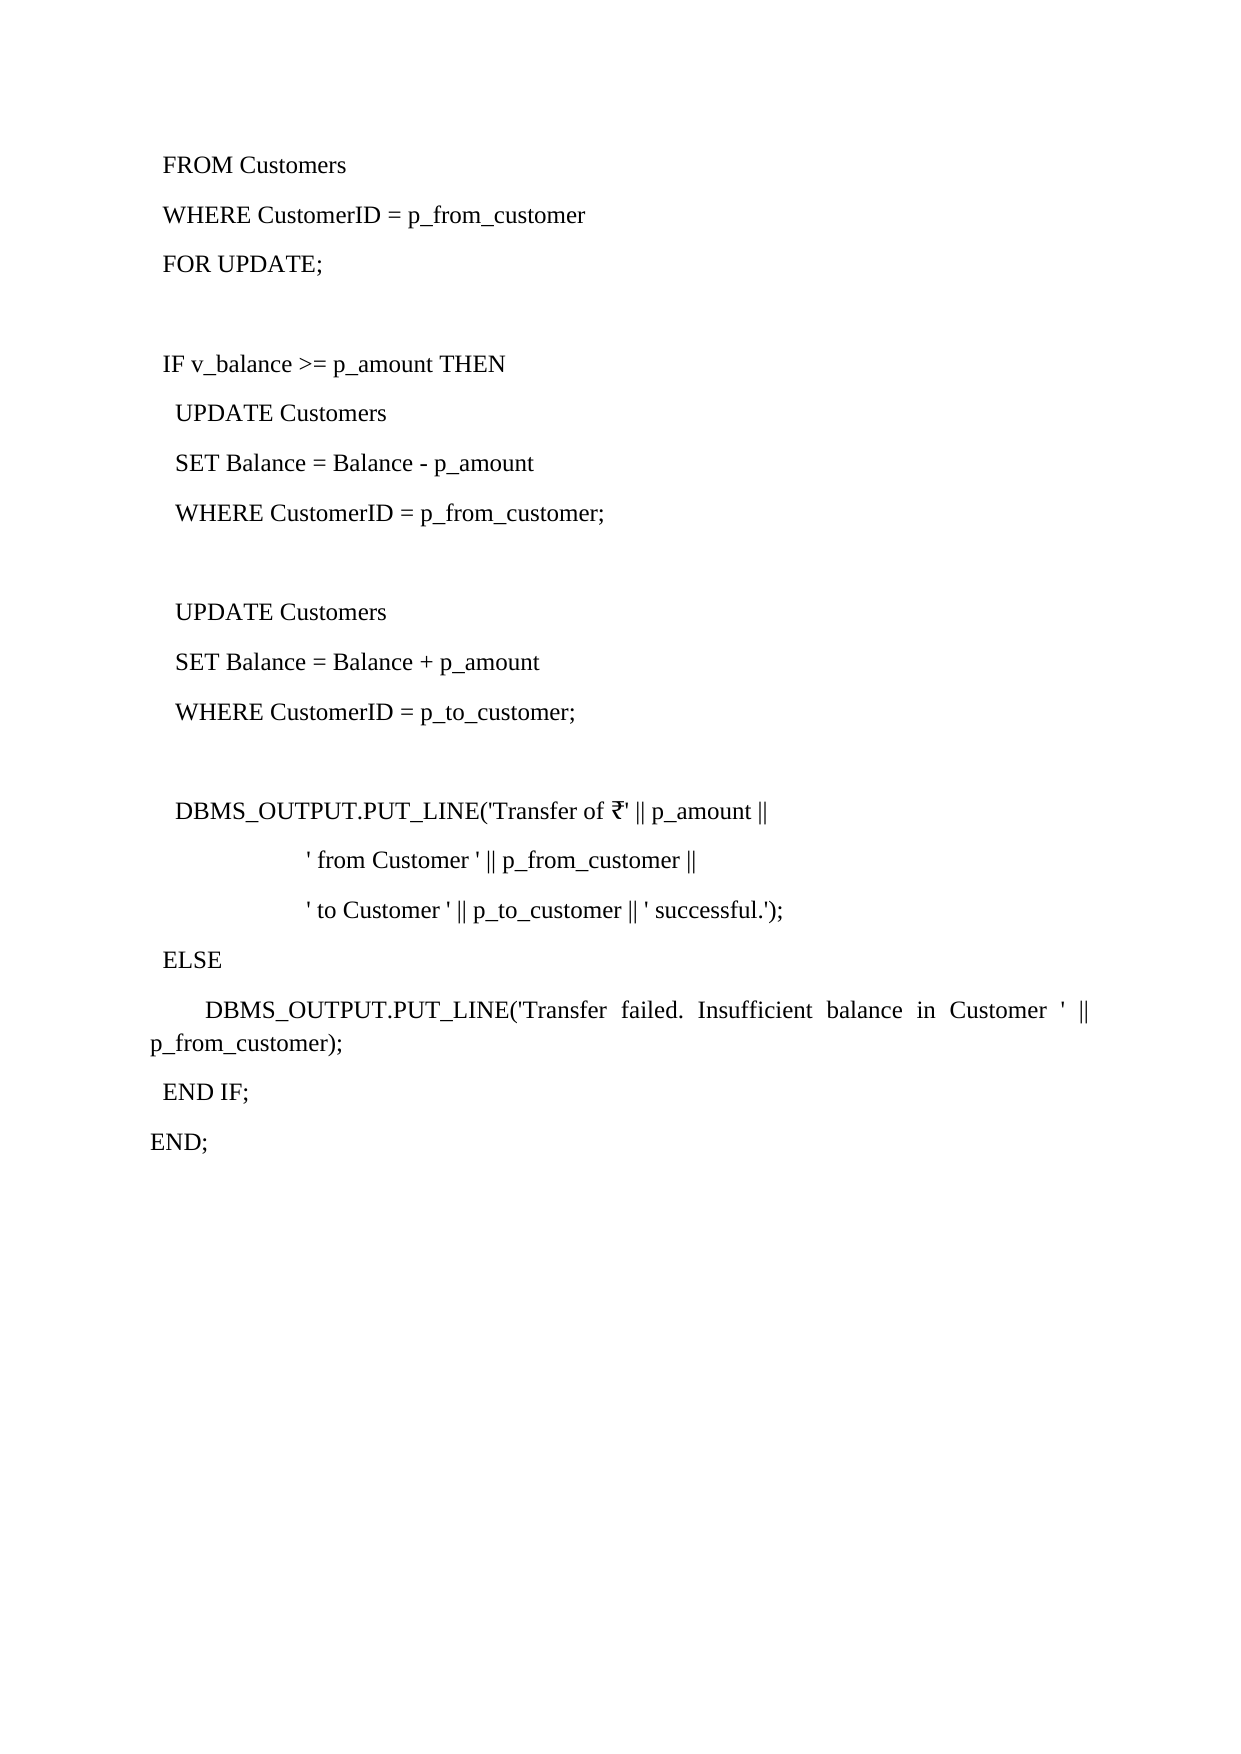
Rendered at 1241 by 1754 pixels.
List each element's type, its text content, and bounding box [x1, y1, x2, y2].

text ' to Customer ' || p_to_customer || ' successful.'); [150, 895, 1090, 924]
text FOR UPDATE; [150, 249, 1090, 278]
text END IF; [150, 1077, 1090, 1106]
text WHERE CustomerID = p_to_customer; [150, 697, 1090, 725]
text WHERE CustomerID = p_from_customer [150, 200, 1090, 228]
text END; [150, 1127, 1090, 1156]
text ' from Customer ' || p_from_customer || [150, 846, 1090, 874]
text SET Balance = Balance + p_amount [150, 647, 1090, 676]
text DBMS_OUTPUT.PUT_LINE('Transfer of ₹' || p_amount || [150, 796, 1090, 825]
text WHERE CustomerID = p_from_customer; [150, 498, 1090, 527]
text FROM Customers [150, 150, 1090, 179]
text IF v_balance >= p_amount THEN [150, 349, 1090, 377]
text ELSE [150, 945, 1090, 974]
text UPDATE Customers [150, 398, 1090, 427]
text SET Balance = Balance - p_amount [150, 448, 1090, 477]
text DBMS_OUTPUT.PUT_LINE('Transfer failed. Insufficient balance in Customer ' || p_from_customer); [150, 995, 1090, 1056]
text UPDATE Customers [150, 597, 1090, 626]
